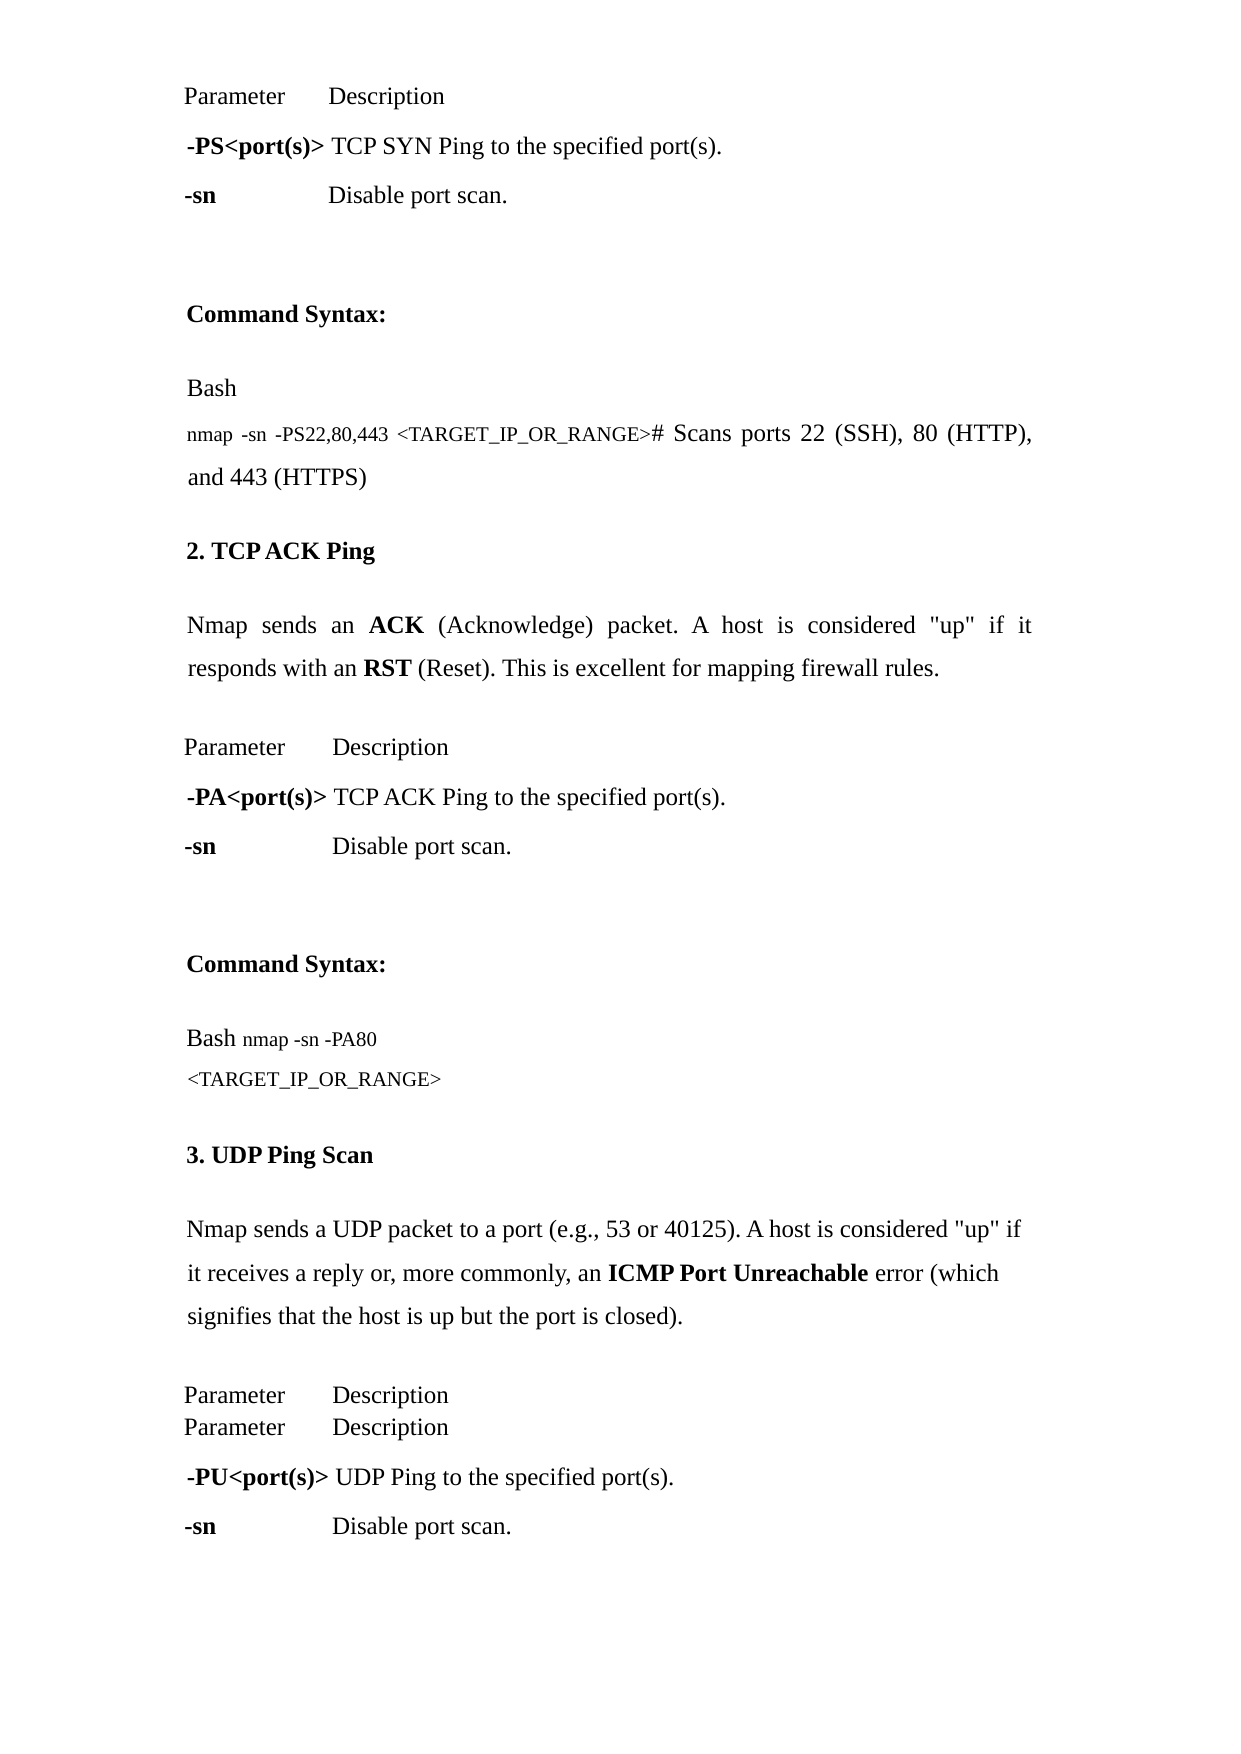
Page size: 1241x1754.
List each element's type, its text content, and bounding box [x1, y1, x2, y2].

text Parameter Description [29, 1381, 1034, 1409]
text Parameter Description [29, 1412, 1034, 1441]
text nmap -sn -PS22,80,443 <TARGET_IP_OR_RANGE># Scans ports 22 (SSH), 80 (HTTP), and 443 (HTTPS) [187, 418, 1033, 490]
text Parameter Description [29, 81, 1034, 110]
text -PS<port(s)> TCP SYN Ping to the specified port(s). [187, 131, 1033, 160]
text Nmap sends a UDP packet to a port (e.g., 53 or 40125). A host is considered "up" if it receives a reply or, more commonly, an ICMP Port Unreachable error (which signifies that the host is up but the port is closed). [186, 1214, 1033, 1330]
text -PU<port(s)> UDP Ping to the specified port(s). [187, 1462, 1033, 1490]
text Bash nmap -sn -PA80 <TARGET_IP_OR_RANGE> [186, 1023, 558, 1091]
text Nmap sends an ACK (Acknowledge) packet. A host is considered "up" if it responds with an RST (Reset). This is excellent for mapping firewall rules. [187, 611, 1033, 682]
text Parameter Description [29, 732, 1034, 760]
text Bash [187, 373, 1033, 402]
list TCP ACK Ping [186, 536, 1034, 565]
text -sn Disable port scan. [29, 1511, 1034, 1540]
text -PA<port(s)> TCP ACK Ping to the specified port(s). [187, 782, 1033, 810]
text -sn Disable port scan. [29, 181, 1034, 209]
list UDP Ping Scan [186, 1140, 1034, 1168]
text -sn Disable port scan. [29, 831, 1034, 859]
text Command Syntax: [186, 299, 1034, 328]
text Command Syntax: [186, 949, 1034, 977]
